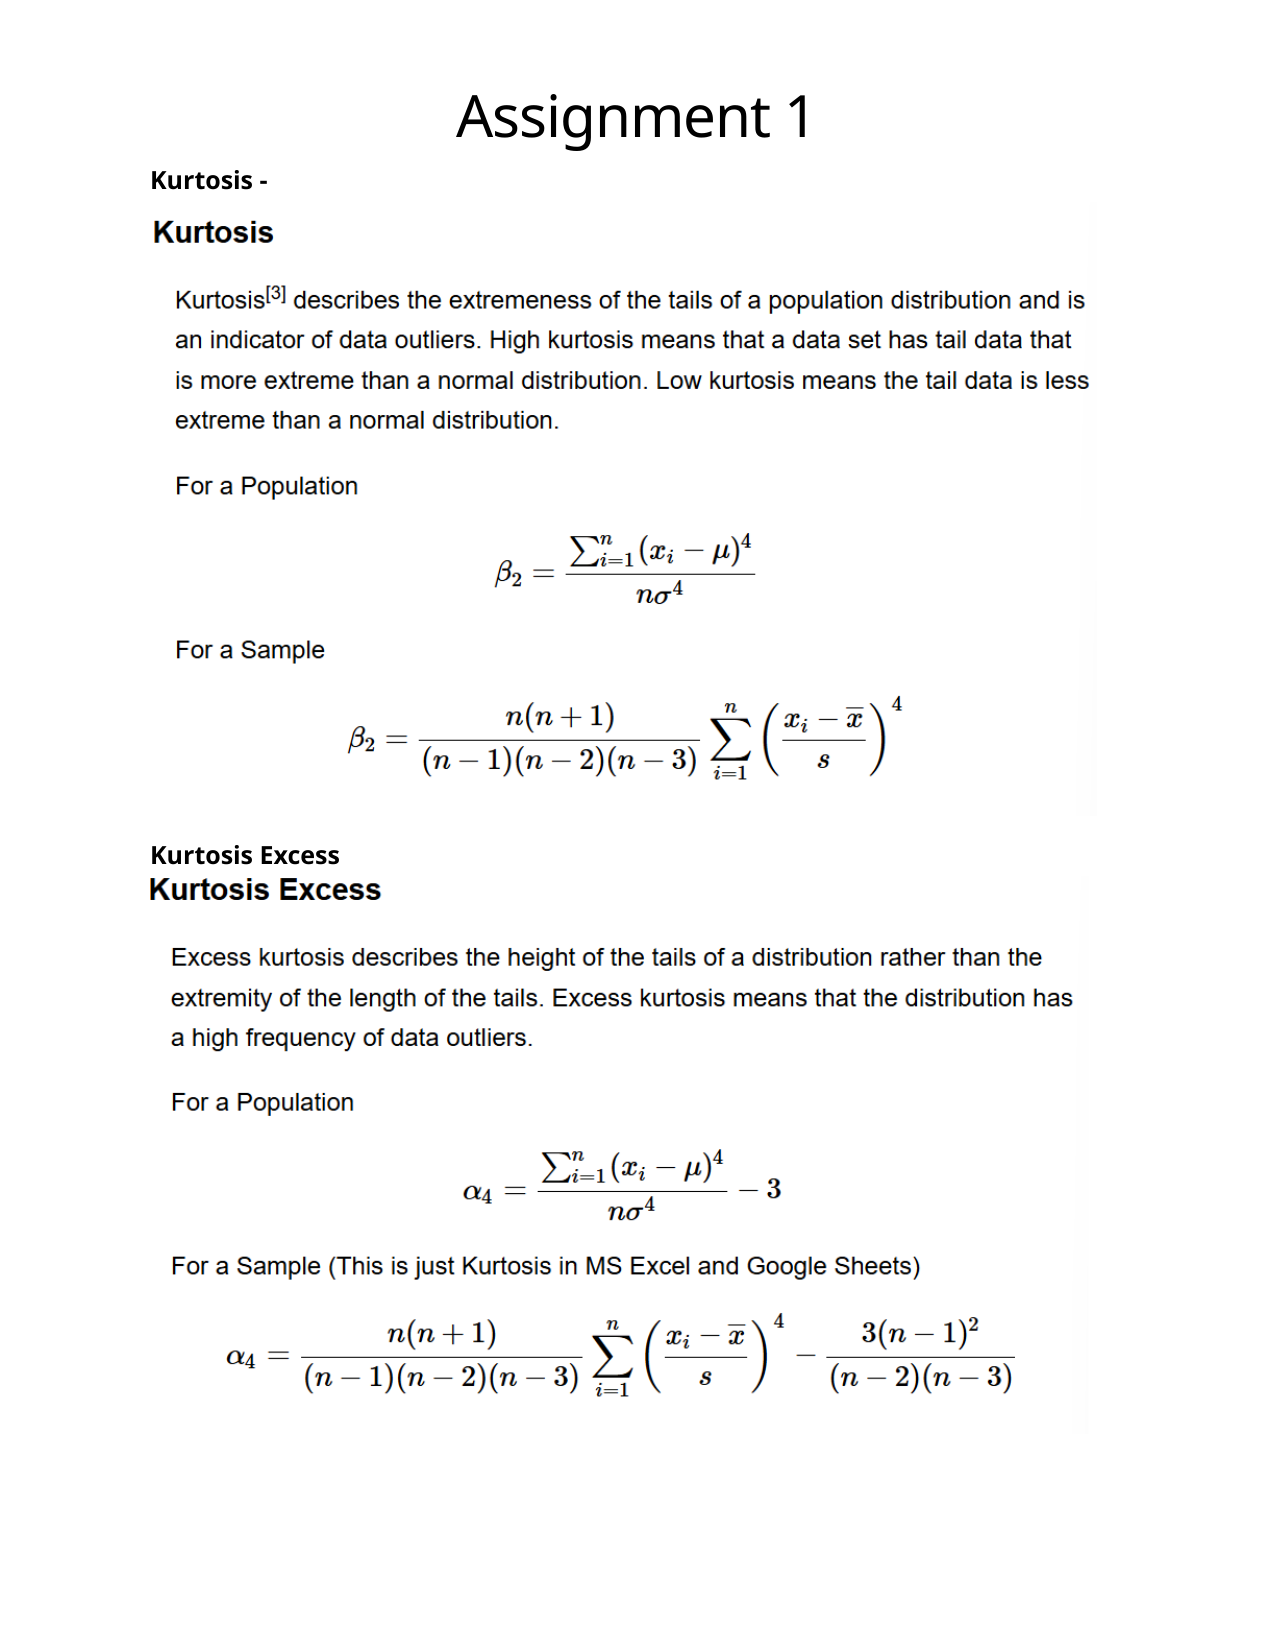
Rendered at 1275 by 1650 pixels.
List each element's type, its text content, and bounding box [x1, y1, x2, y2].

picture [150, 202, 1097, 816]
picture [150, 876, 1089, 1434]
